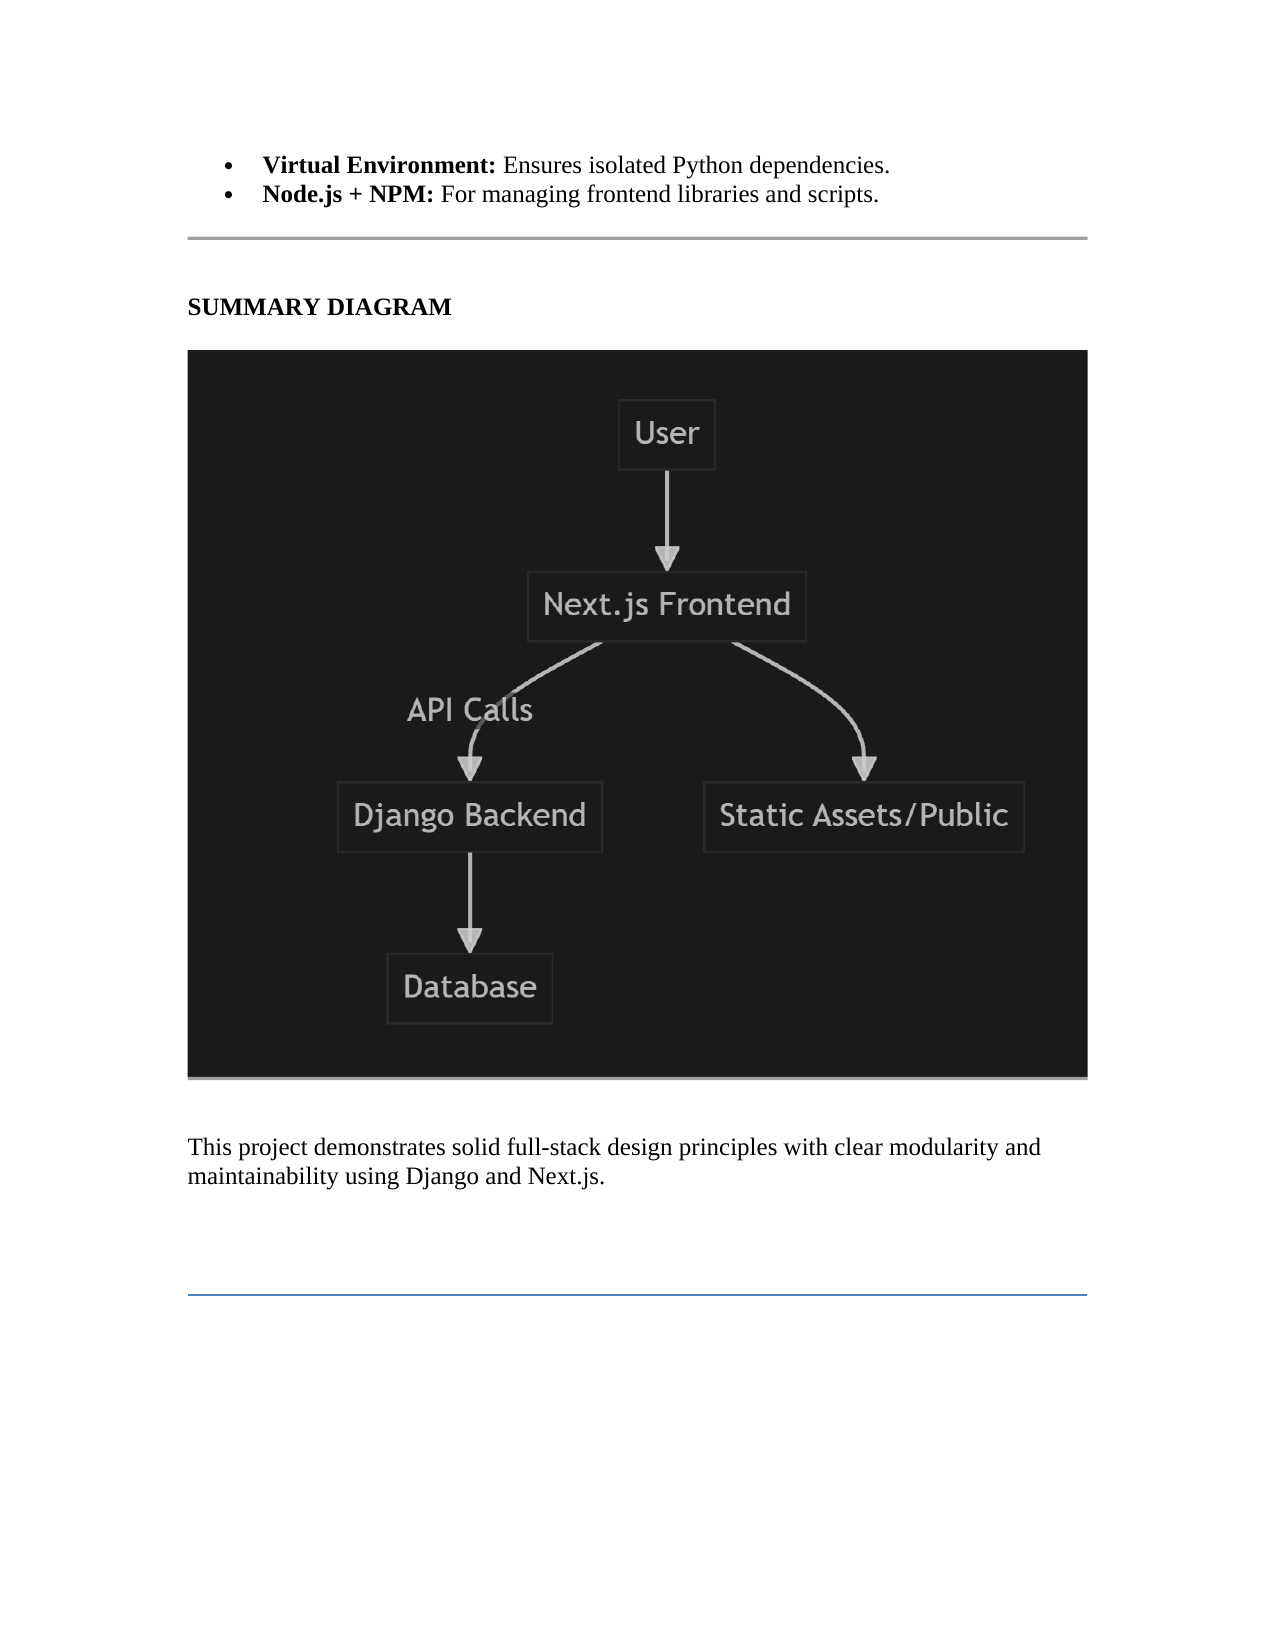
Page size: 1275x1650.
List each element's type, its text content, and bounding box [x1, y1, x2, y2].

list Node.js + NPM: For managing frontend libraries and scripts. [225, 179, 1087, 207]
text This project demonstrates solid full-stack design principles with clear modularity and maintainability using Django and Next.js. [187, 1132, 1087, 1190]
picture [187, 350, 1088, 1076]
text SUMMARY DIAGRAM [187, 292, 1087, 321]
list Virtual Environment: Ensures isolated Python dependencies. [225, 150, 1087, 179]
